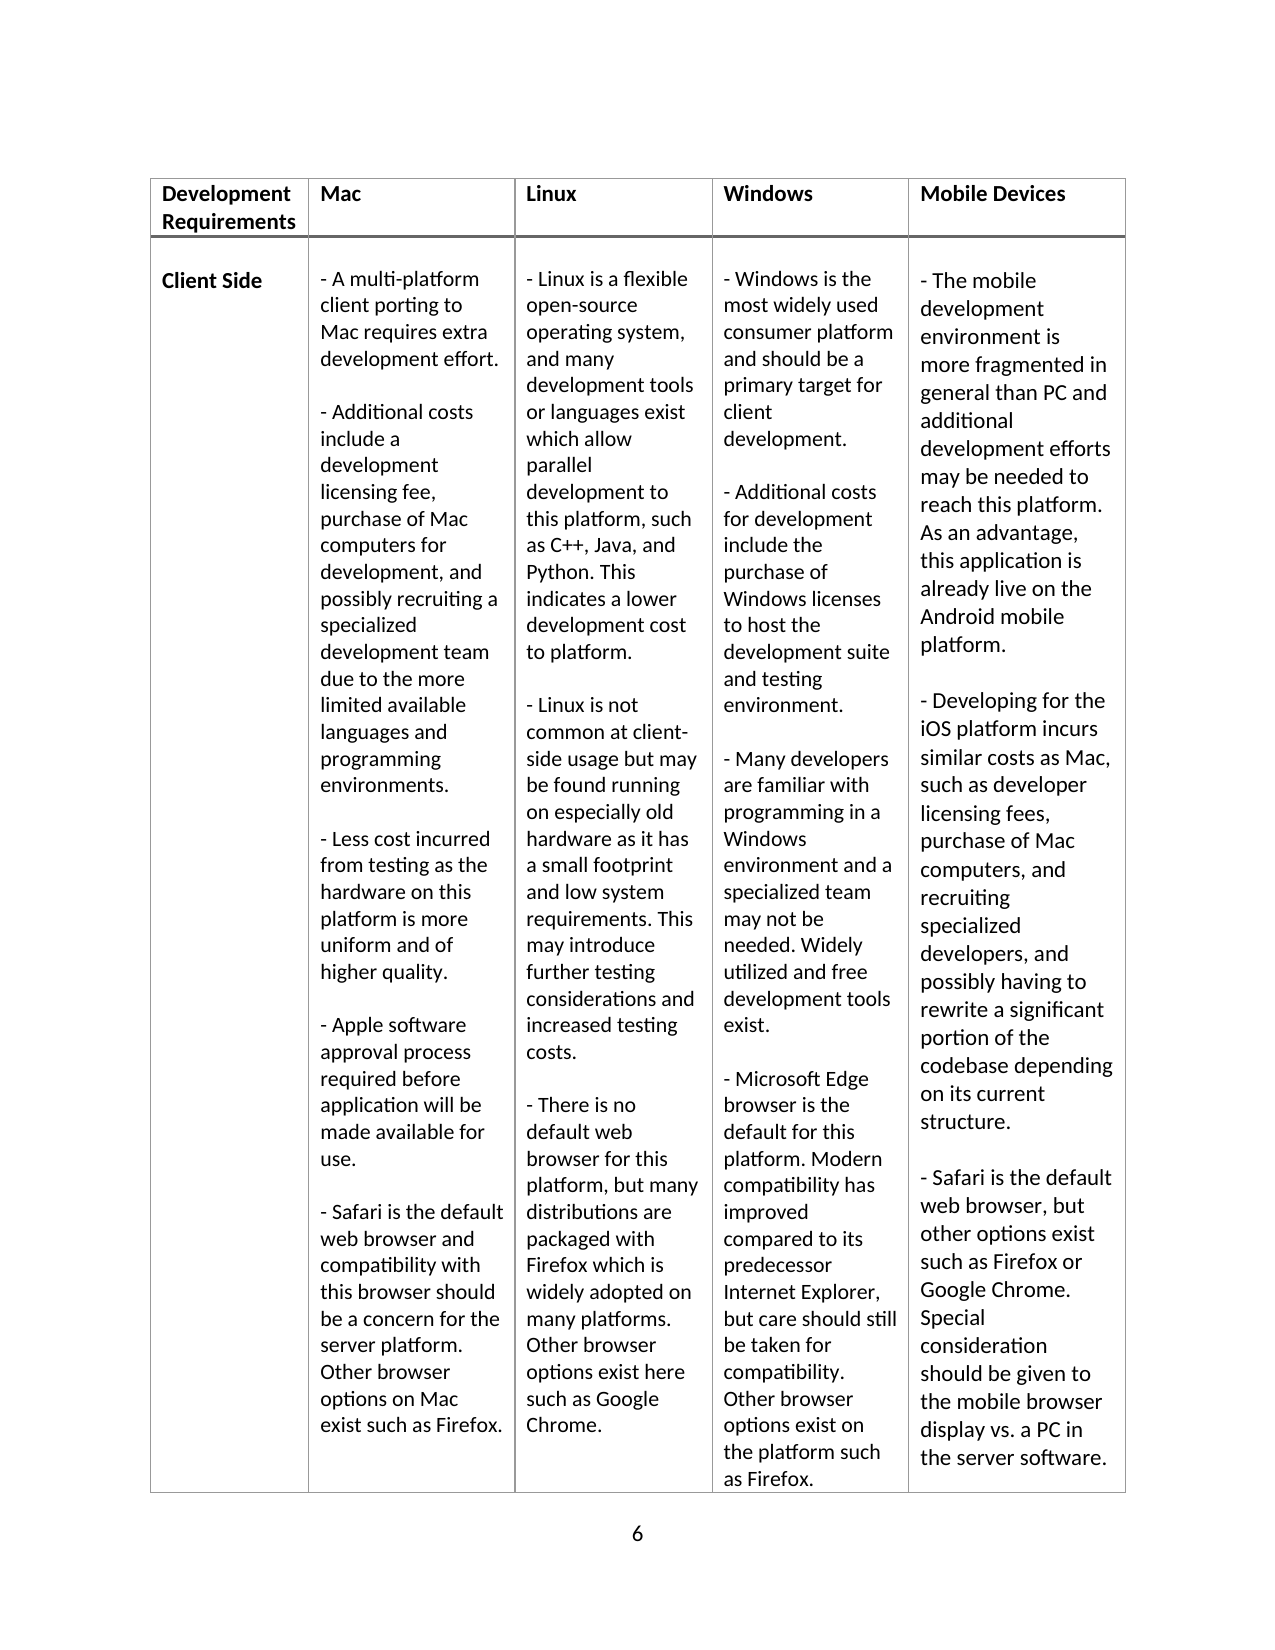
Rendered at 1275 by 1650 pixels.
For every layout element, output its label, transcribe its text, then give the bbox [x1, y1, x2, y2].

table_cell - Windows is the most widely used consumer platform and should be a primary target for client development. - Additional costs for development include the purchase of Windows licenses to host the development suite and testing environment. - Many developers are familiar with programming in a Windows environment and a specialized team may not be needed. Widely utilized and free development tools exist. - Microsoft Edge browser is the default for this platform. Modern compatibility has improved compared to its predecessor Internet Explorer, but care should still be taken for compatibility. Other browser options exist on the platform such as Firefox. [713, 238, 908, 1492]
table_cell Client Side [151, 238, 308, 1492]
table_cell - The mobile development environment is more fragmented in general than PC and additional development efforts may be needed to reach this platform. As an advantage, this application is already live on the Android mobile platform. - Developing for the iOS platform incurs similar costs as Mac, such as developer licensing fees, purchase of Mac computers, and recruiting specialized developers, and possibly having to rewrite a significant portion of the codebase depending on its current structure. - Safari is the default web browser, but other options exist such as Firefox or Google Chrome. Special consideration should be given to the mobile browser display vs. a PC in the server software. [909, 238, 1125, 1492]
table_header Development Requirements [151, 179, 308, 235]
table_header Mobile Devices [909, 179, 1125, 235]
table_cell - Linux is a flexible open-source operating system, and many development tools or languages exist which allow parallel development to this platform, such as C++, Java, and Python. This indicates a lower development cost to platform. - Linux is not common at client-side usage but may be found running on especially old hardware as it has a small footprint and low system requirements. This may introduce further testing considerations and increased testing costs. - There is no default web browser for this platform, but many distributions are packaged with Firefox which is widely adopted on many platforms. Other browser options exist here such as Google Chrome. [516, 238, 712, 1492]
table_cell - A multi-platform client porting to Mac requires extra development effort. - Additional costs include a development licensing fee, purchase of Mac computers for development, and possibly recruiting a specialized development team due to the more limited available languages and programming environments. - Less cost incurred from testing as the hardware on this platform is more uniform and of higher quality. - Apple software approval process required before application will be made available for use. - Safari is the default web browser and compatibility with this browser should be a concern for the server platform. Other browser options on Mac exist such as Firefox. [309, 238, 514, 1492]
table_header Mac [309, 179, 514, 235]
table_header Windows [713, 179, 908, 235]
table_header Linux [516, 179, 712, 235]
